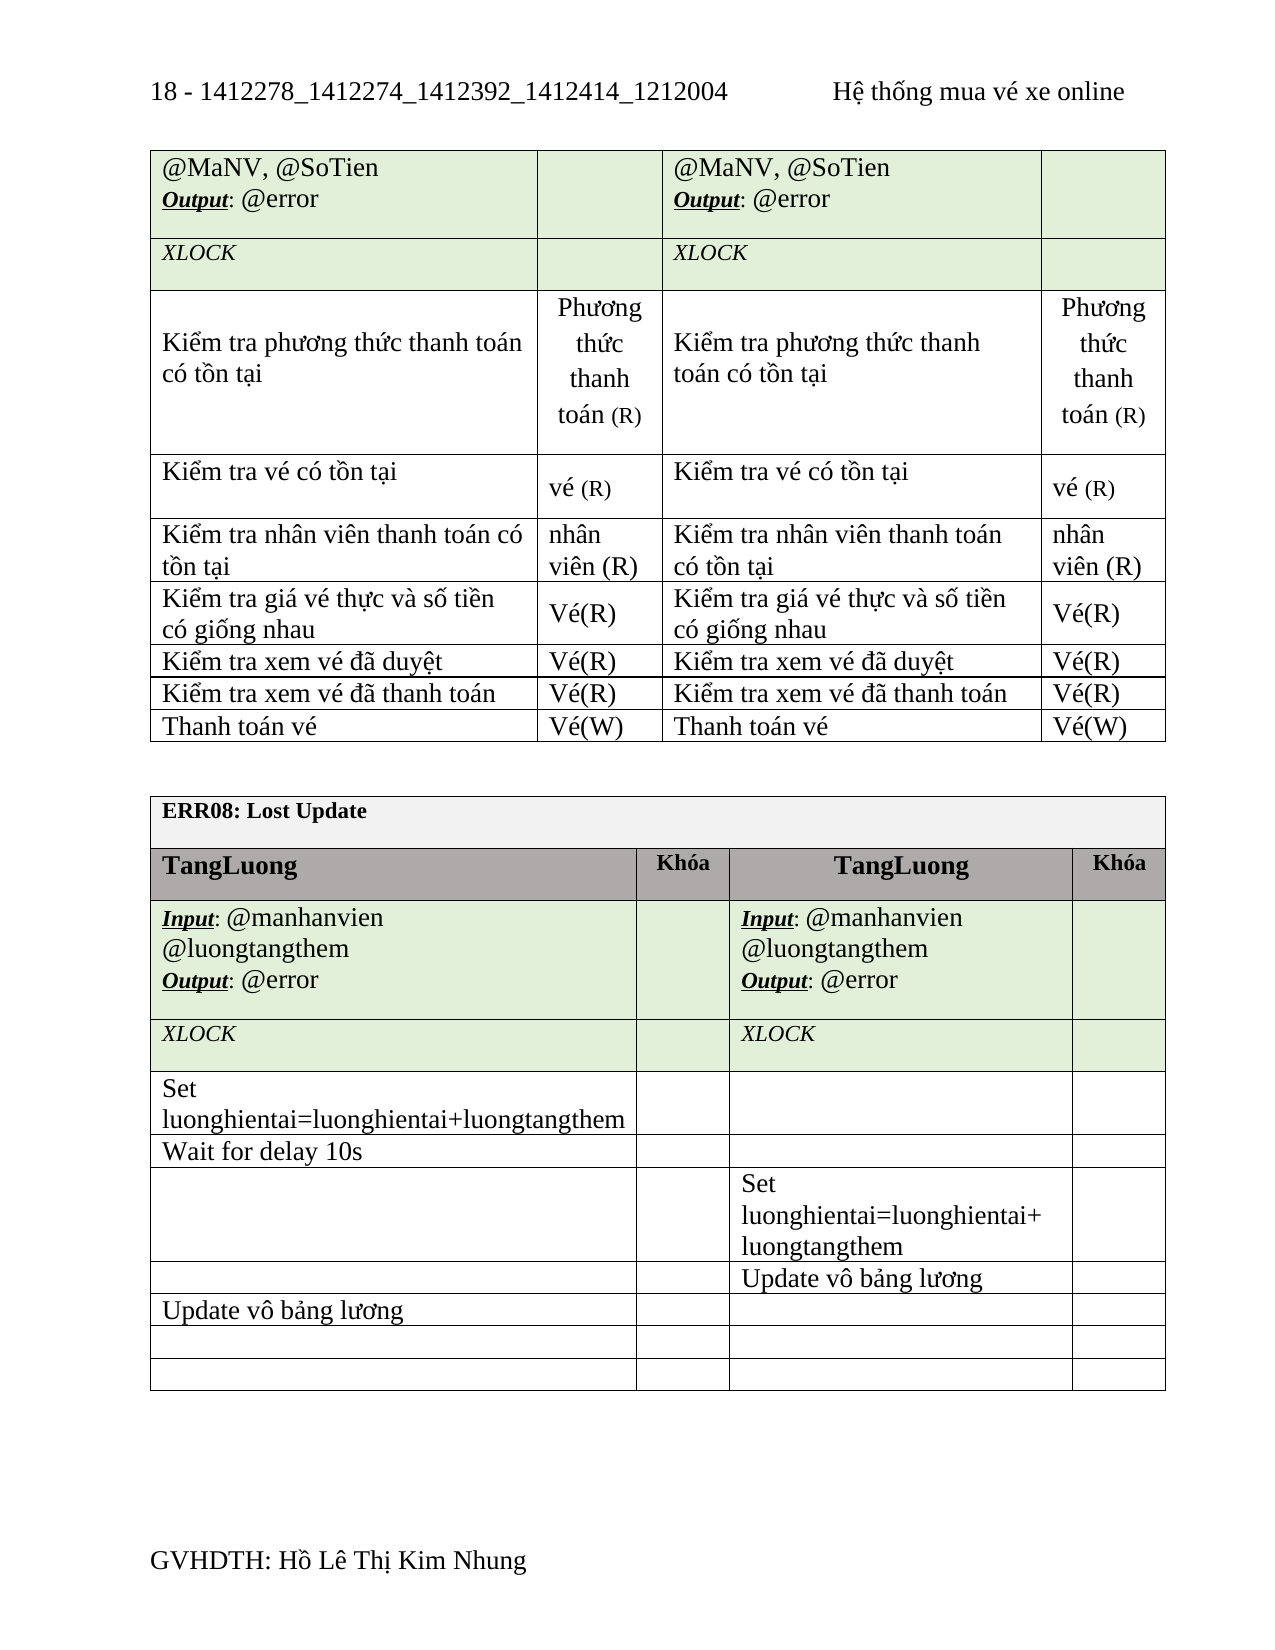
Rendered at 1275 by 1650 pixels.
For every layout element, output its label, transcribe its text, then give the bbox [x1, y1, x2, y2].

table_cell Kiểm tra nhân viên thanh toán có tồn tại [151, 519, 537, 581]
table_cell [1073, 1135, 1165, 1167]
table_cell Kiểm tra phương thức thanh toán có tồn tại [663, 291, 1041, 454]
table_cell Khóa [1073, 849, 1165, 900]
table_cell vé (R) [1042, 455, 1165, 517]
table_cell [663, 151, 1041, 238]
table_cell TangLuong [151, 849, 636, 900]
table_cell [151, 151, 537, 238]
table_cell Update vô bảng lương [151, 1294, 636, 1325]
table_cell Vé(R) [1042, 645, 1165, 676]
table_cell Vé(R) [538, 678, 662, 708]
table_cell Kiểm tra giá vé thực và số tiền có giống nhau [663, 582, 1041, 644]
table_cell [730, 1072, 1072, 1134]
table_cell [1073, 1020, 1165, 1071]
table_cell Vé(R) [538, 582, 662, 644]
table_cell nhân viên (R) [538, 519, 662, 581]
table_cell [637, 1168, 729, 1261]
table_cell [1073, 1262, 1165, 1293]
table_cell [151, 1262, 636, 1293]
table_cell Phương thức thanh toán (R) [538, 291, 662, 454]
table_cell [1073, 1326, 1165, 1358]
table_cell XLOCK [151, 239, 537, 290]
table_cell [538, 239, 662, 290]
table_cell [151, 1359, 636, 1390]
table_cell [1073, 1072, 1165, 1134]
table_cell XLOCK [151, 1020, 636, 1071]
table_cell Wait for delay 10s [151, 1135, 636, 1167]
table_cell Kiểm tra vé có tồn tại [663, 455, 1041, 517]
table_cell Kiểm tra xem vé đã duyệt [663, 645, 1041, 676]
table_cell Thanh toán vé [663, 710, 1041, 741]
table_cell [730, 1359, 1072, 1390]
table_cell Kiểm tra vé có tồn tại [151, 455, 537, 517]
table_cell [1073, 1294, 1165, 1325]
table_cell Kiểm tra nhân viên thanh toán có tồn tại [663, 519, 1041, 581]
table_cell Khóa [637, 849, 729, 900]
table_cell Set luonghientai=luonghientai+luongtangthem [151, 1072, 636, 1134]
table_header ERR08: Lost Update [151, 797, 1165, 848]
table_cell Vé(W) [538, 710, 662, 741]
table_cell Vé(R) [1042, 678, 1165, 708]
table_cell [538, 151, 662, 238]
table_cell [637, 1020, 729, 1071]
table_cell Update vô bảng lương [730, 1262, 1072, 1293]
table_cell XLOCK [663, 239, 1041, 290]
table_cell [151, 1326, 636, 1358]
table_cell [730, 1294, 1072, 1325]
table_cell nhân viên (R) [1042, 519, 1165, 581]
table_cell Kiểm tra xem vé đã thanh toán [663, 678, 1041, 708]
table_cell XLOCK [730, 1020, 1072, 1071]
table_cell [1073, 1359, 1165, 1390]
table_cell Thanh toán vé [151, 710, 537, 741]
table_cell [637, 1326, 729, 1358]
table_cell Kiểm tra xem vé đã thanh toán [151, 678, 537, 708]
table_cell [1042, 151, 1165, 238]
table_cell Vé(W) [1042, 710, 1165, 741]
table_cell [637, 1359, 729, 1390]
table_cell Kiểm tra giá vé thực và số tiền có giống nhau [151, 582, 537, 644]
table_cell [1073, 1168, 1165, 1261]
table_cell [1042, 239, 1165, 290]
table_cell [637, 1135, 729, 1167]
table_cell [151, 1168, 636, 1261]
table_cell Kiểm tra xem vé đã duyệt [151, 645, 537, 676]
table_cell [637, 901, 729, 1019]
table_cell Phương thức thanh toán (R) [1042, 291, 1165, 454]
table_cell TangLuong [730, 849, 1072, 900]
table_cell [637, 1072, 729, 1134]
table_cell [730, 1326, 1072, 1358]
table_cell Input: @manhanvien @luongtangthem Output: @error [730, 901, 1072, 1019]
table_cell vé (R) [538, 455, 662, 517]
table_cell [637, 1262, 729, 1293]
table_cell Input: @manhanvien @luongtangthem Output: @error [151, 901, 636, 1019]
table_cell Vé(R) [538, 645, 662, 676]
table_cell Set luonghientai=luonghientai+ luongtangthem [730, 1168, 1072, 1261]
table_cell [730, 1135, 1072, 1167]
table_cell [637, 1294, 729, 1325]
table_cell Vé(R) [1042, 582, 1165, 644]
table_cell [1073, 901, 1165, 1019]
table_cell Kiểm tra phương thức thanh toán có tồn tại [151, 291, 537, 454]
